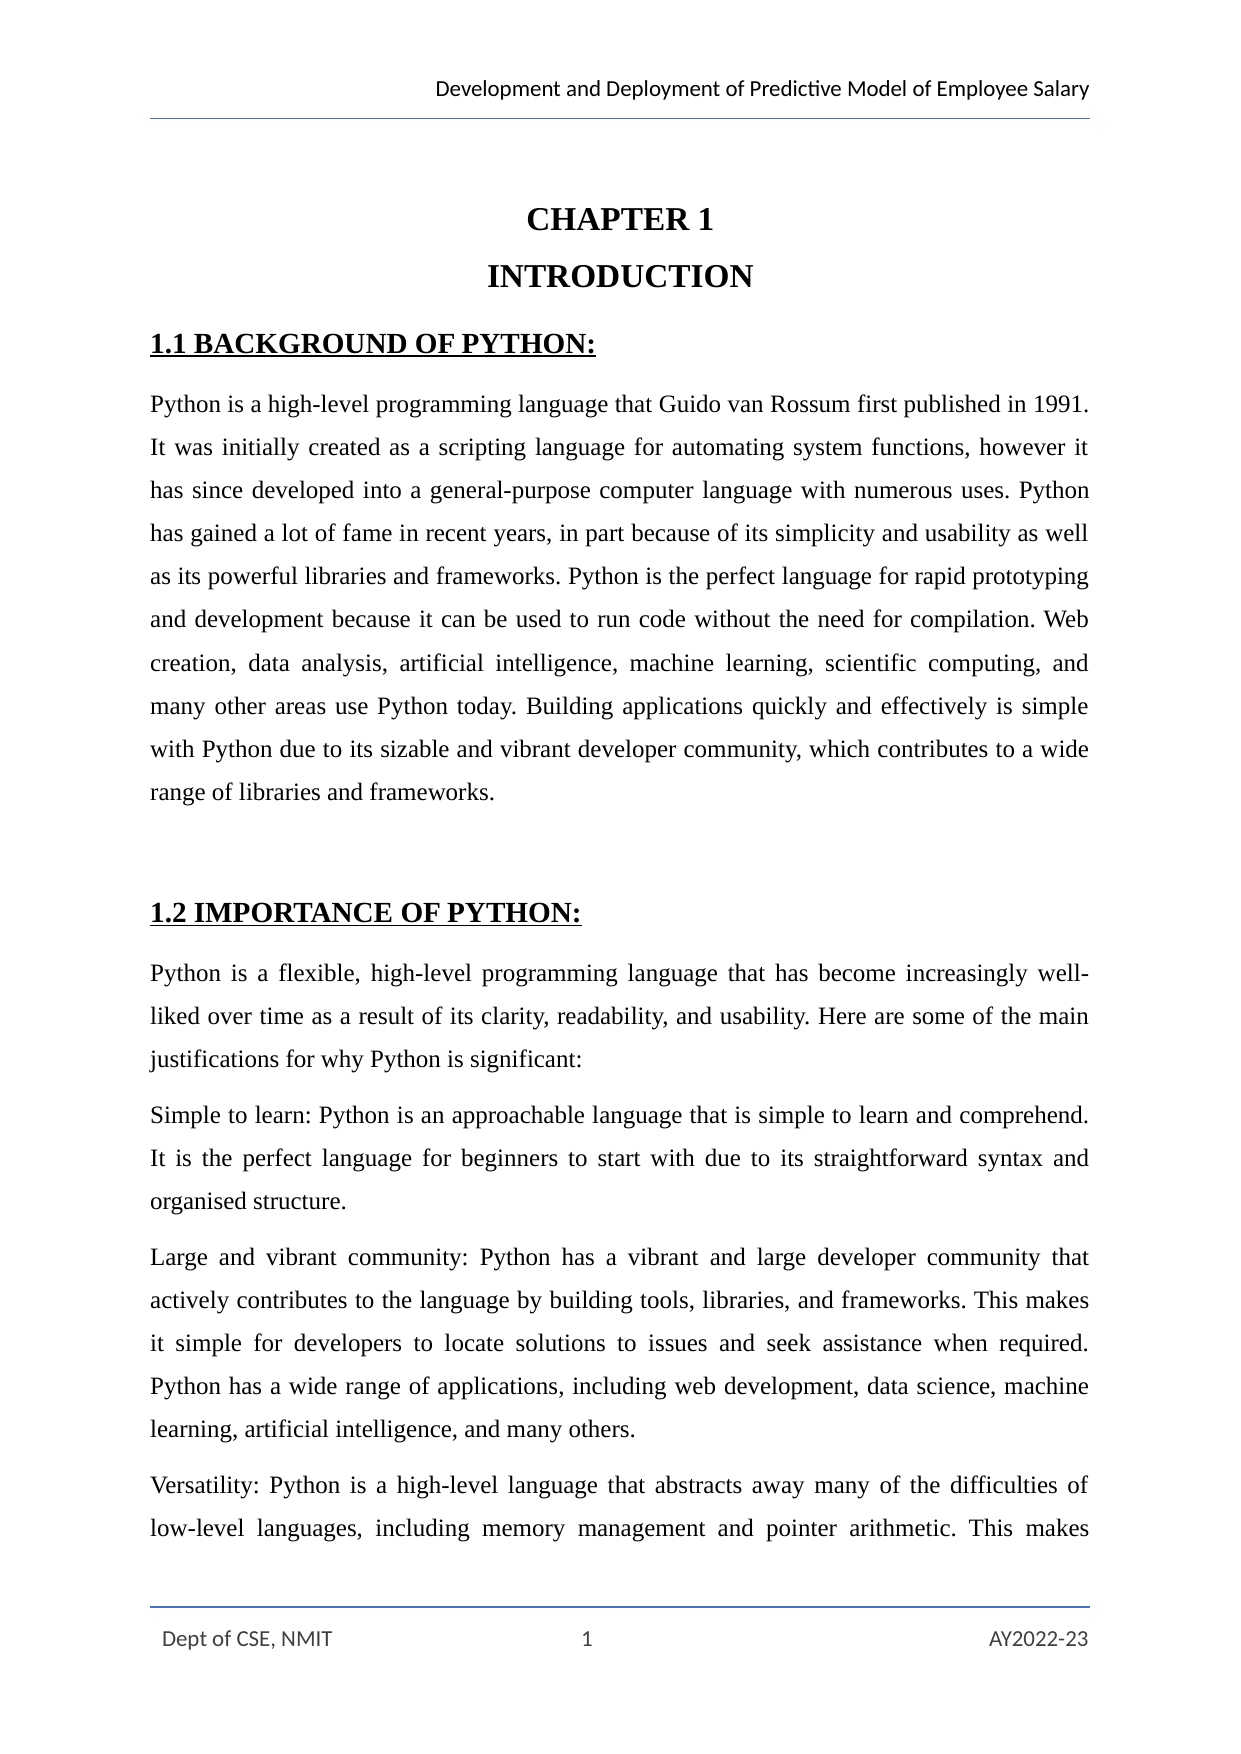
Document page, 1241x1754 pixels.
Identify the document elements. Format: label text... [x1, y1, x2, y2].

text Large and vibrant community: Python has a vibrant and large developer community that actively contributes to the language by building tools, libraries, and frameworks. This makes it simple for developers to locate solutions to issues and seek assistance when required. Python has a wide range of applications, including web development, data science, machine learning, artificial intelligence, and many others. [150, 1242, 1090, 1443]
text CHAPTER 1 [150, 199, 1090, 238]
text INTRODUCTION [150, 256, 1090, 294]
text Python is a flexible, high-level programming language that has become increasingly well-liked over time as a result of its clarity, readability, and usability. Here are some of the main justifications for why Python is significant: [150, 958, 1090, 1073]
text Python is a high-level programming language that Guido van Rossum first published in 1991. It was initially created as a scripting language for automating system functions, however it has since developed into a general-purpose computer language with numerous uses. Python has gained a lot of fame in recent years, in part because of its simplicity and usability as well as its powerful libraries and frameworks. Python is the perfect language for rapid prototyping and development because it can be used to run code without the need for compilation. Web creation, data analysis, artificial intelligence, machine learning, scientific computing, and many other areas use Python today. Building applications quickly and effectively is simple with Python due to its sizable and vibrant developer community, which contributes to a wide range of libraries and frameworks. [150, 389, 1090, 806]
text 1.2 IMPORTANCE OF PYTHON: [150, 896, 1090, 929]
text Simple to learn: Python is an approachable language that is simple to learn and comprehend. It is the perfect language for beginners to start with due to its straightforward syntax and organised structure. [150, 1100, 1090, 1215]
text 1.1 BACKGROUND OF PYTHON: [150, 326, 1090, 360]
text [150, 1470, 1090, 1542]
